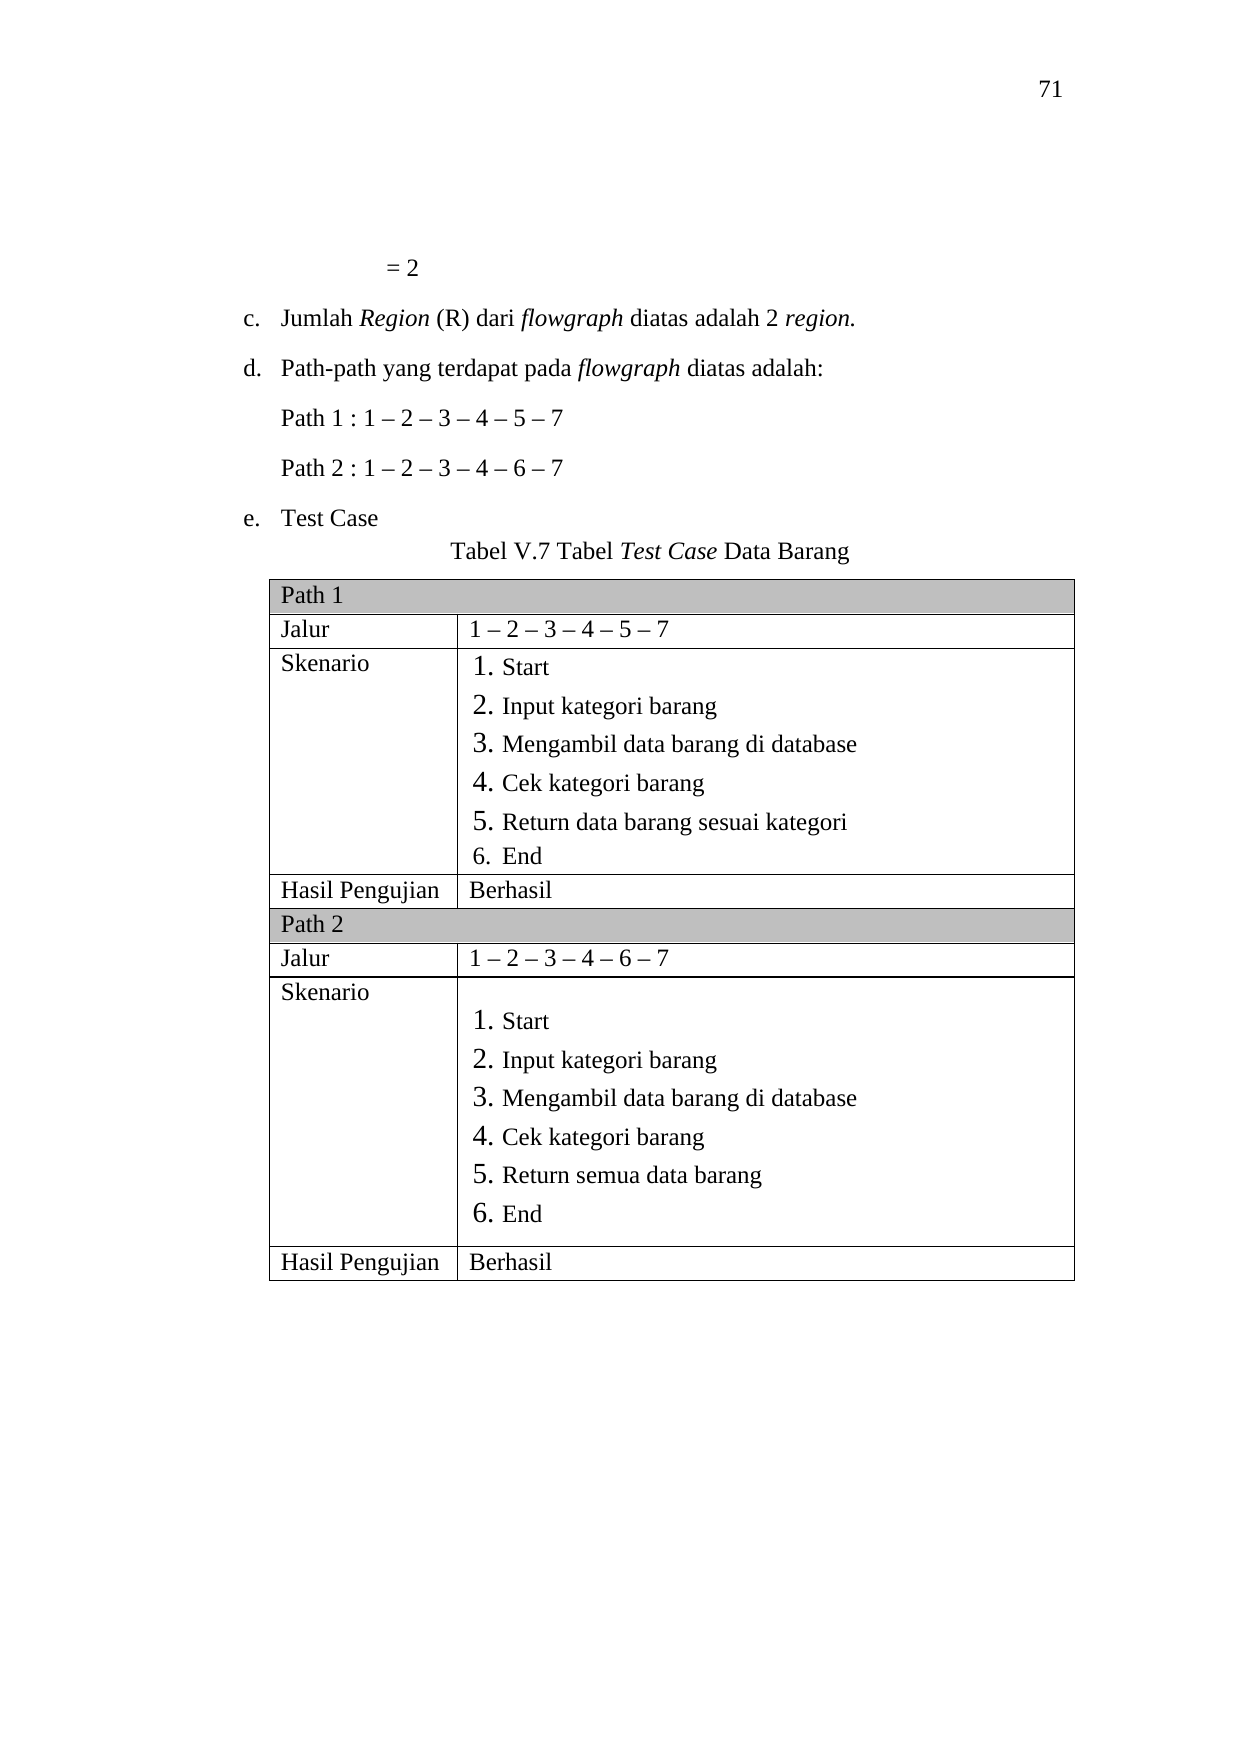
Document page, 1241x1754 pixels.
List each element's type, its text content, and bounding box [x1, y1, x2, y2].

table_cell Path 2 [270, 909, 1074, 942]
table_cell Skenario [270, 978, 457, 1246]
table_cell Jalur [270, 944, 457, 976]
table_cell 1 – 2 – 3 – 4 – 6 – 7 [458, 944, 1074, 976]
table_cell Start Input kategori barang Mengambil data barang di database Cek kategori barang Return semua data barang End [458, 978, 1074, 1246]
list Path-path yang terdapat pada flowgraph diatas adalah: [243, 336, 1063, 386]
list = 2 [386, 236, 1063, 286]
table_cell Berhasil [458, 1247, 1074, 1279]
list Test Case [243, 486, 1063, 536]
table_cell 1 – 2 – 3 – 4 – 5 – 7 [458, 615, 1074, 647]
table_cell Start Input kategori barang Mengambil data barang di database Cek kategori barang Return data barang sesuai kategori End [458, 649, 1074, 874]
list Path 2 : 1 – 2 – 3 – 4 – 6 – 7 [281, 436, 1063, 486]
list Jumlah Region (R) dari flowgraph diatas adalah 2 region. [243, 286, 1063, 336]
list Path 1 : 1 – 2 – 3 – 4 – 5 – 7 [281, 386, 1063, 436]
table_cell Berhasil [458, 875, 1074, 908]
table_header Path 1 [270, 580, 1074, 613]
table_cell Jalur [270, 615, 457, 647]
table_cell Hasil Pengujian [270, 875, 457, 908]
text Tabel V.7 Tabel Test Case Data Barang [236, 536, 1063, 565]
table_cell Hasil Pengujian [270, 1247, 457, 1279]
table_cell Skenario [270, 649, 457, 874]
